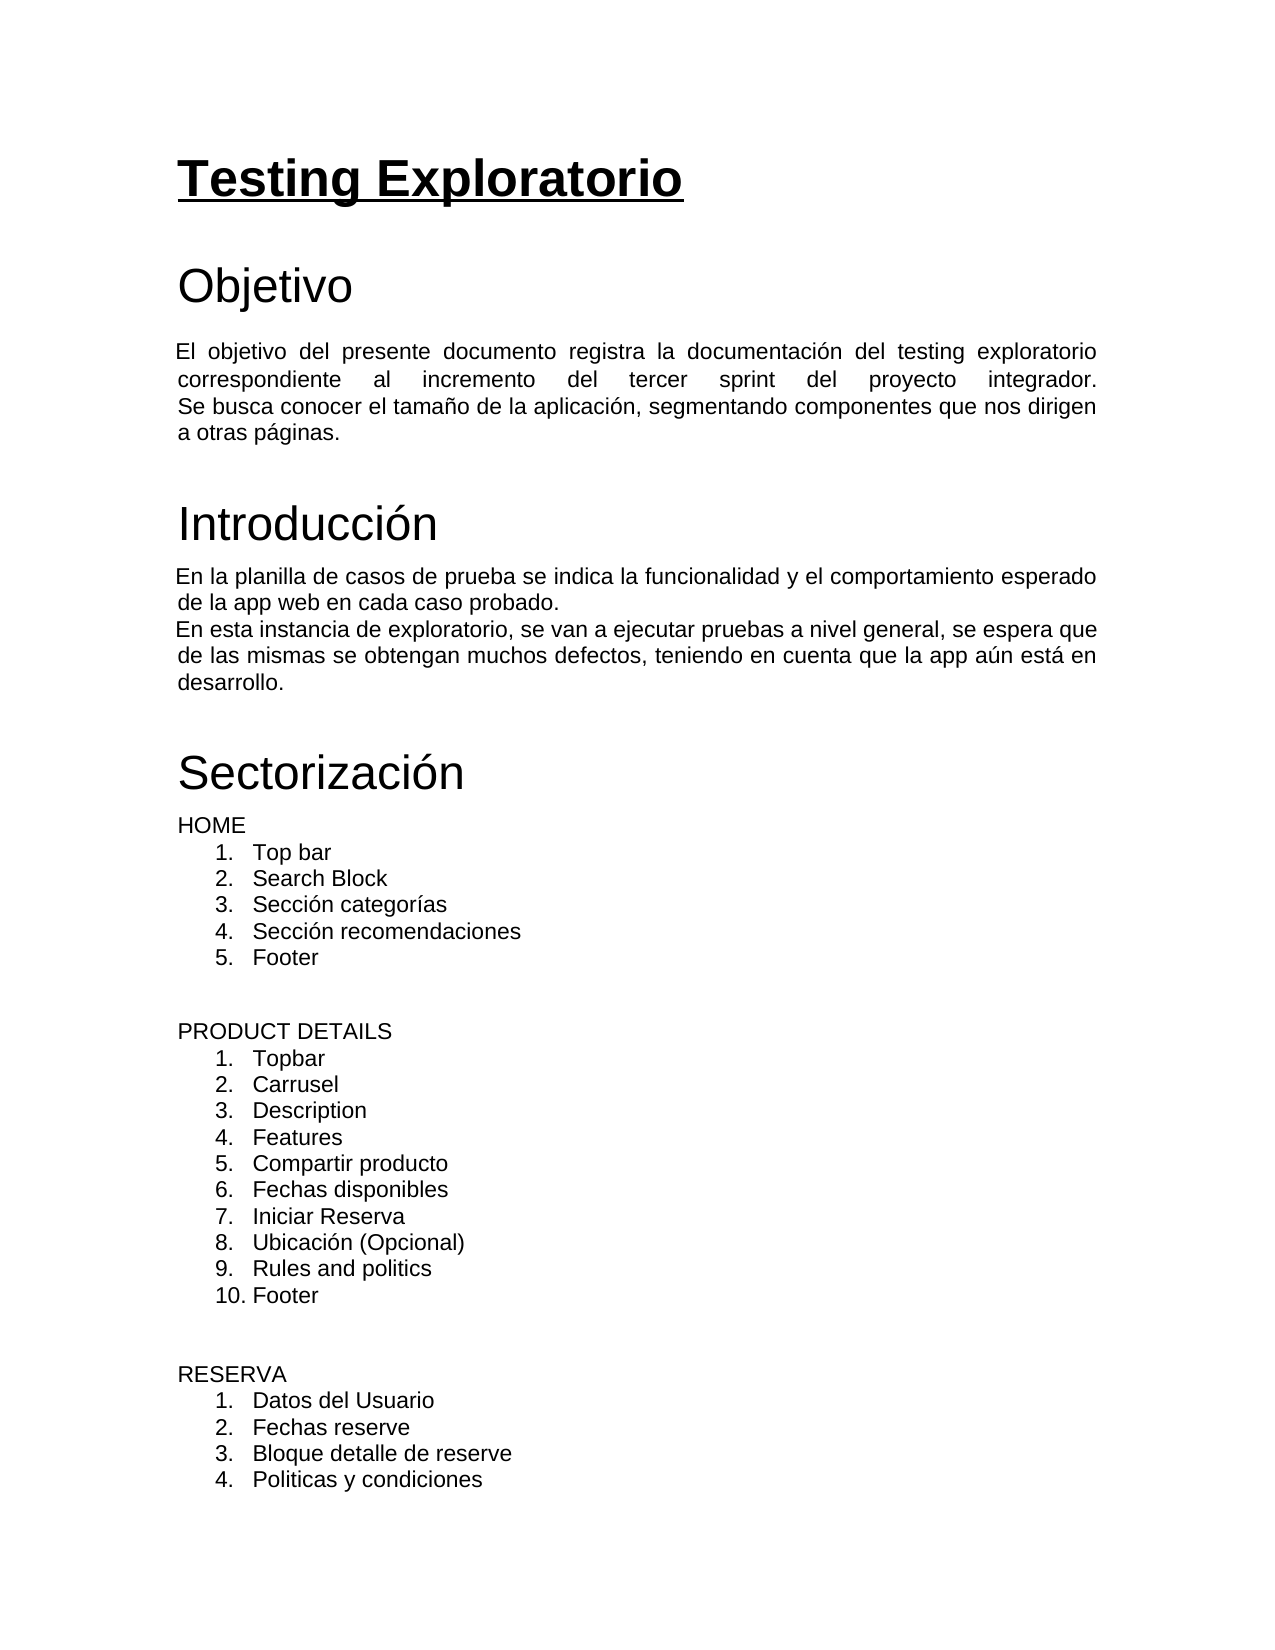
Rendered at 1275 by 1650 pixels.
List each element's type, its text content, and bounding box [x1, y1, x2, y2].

list Footer [215, 1282, 1098, 1308]
list Features [215, 1124, 1098, 1150]
text PRODUCT DETAILS [177, 1018, 1098, 1044]
list Sección categorías [215, 891, 1098, 918]
subtitle Sectorización [177, 745, 1098, 800]
text El objetivo del presente documento registra la documentación del testing exploratorio correspondiente al incremento del tercer sprint del proyecto integrador. Se busca conocer el tamaño de la aplicación, segmentando componentes que nos dirigen a otras páginas. [175, 338, 1098, 445]
list Ubicación (Opcional) [215, 1229, 1098, 1255]
text RESERVA [177, 1361, 1098, 1387]
list Carrusel [215, 1071, 1098, 1097]
text HOME [177, 812, 1098, 839]
text Testing Exploratorio [177, 148, 1098, 207]
list Bloque detalle de reserve [215, 1440, 1098, 1466]
list Fechas reserve [215, 1413, 1098, 1440]
list Compartir producto [215, 1150, 1098, 1176]
text Introducción [177, 495, 1098, 551]
text En la planilla de casos de prueba se indica la funcionalidad y el comportamiento esperado de la app web en cada caso probado. [175, 563, 1098, 616]
list Footer [215, 944, 1098, 971]
list Sección recomendaciones [215, 918, 1098, 944]
list Description [215, 1097, 1098, 1124]
text Objetivo [177, 257, 1098, 313]
list Fechas disponibles [215, 1176, 1098, 1203]
list Search Block [215, 865, 1098, 891]
list Topbar [215, 1044, 1098, 1071]
list Top bar [215, 839, 1098, 865]
list Rules and politics [215, 1255, 1098, 1282]
text En esta instancia de exploratorio, se van a ejecutar pruebas a nivel general, se espera que de las mismas se obtengan muchos defectos, teniendo en cuenta que la app aún está en desarrollo. [175, 616, 1098, 695]
list Politicas y condiciones [215, 1466, 1098, 1493]
list Iniciar Reserva [215, 1203, 1098, 1229]
list Datos del Usuario [215, 1387, 1098, 1413]
